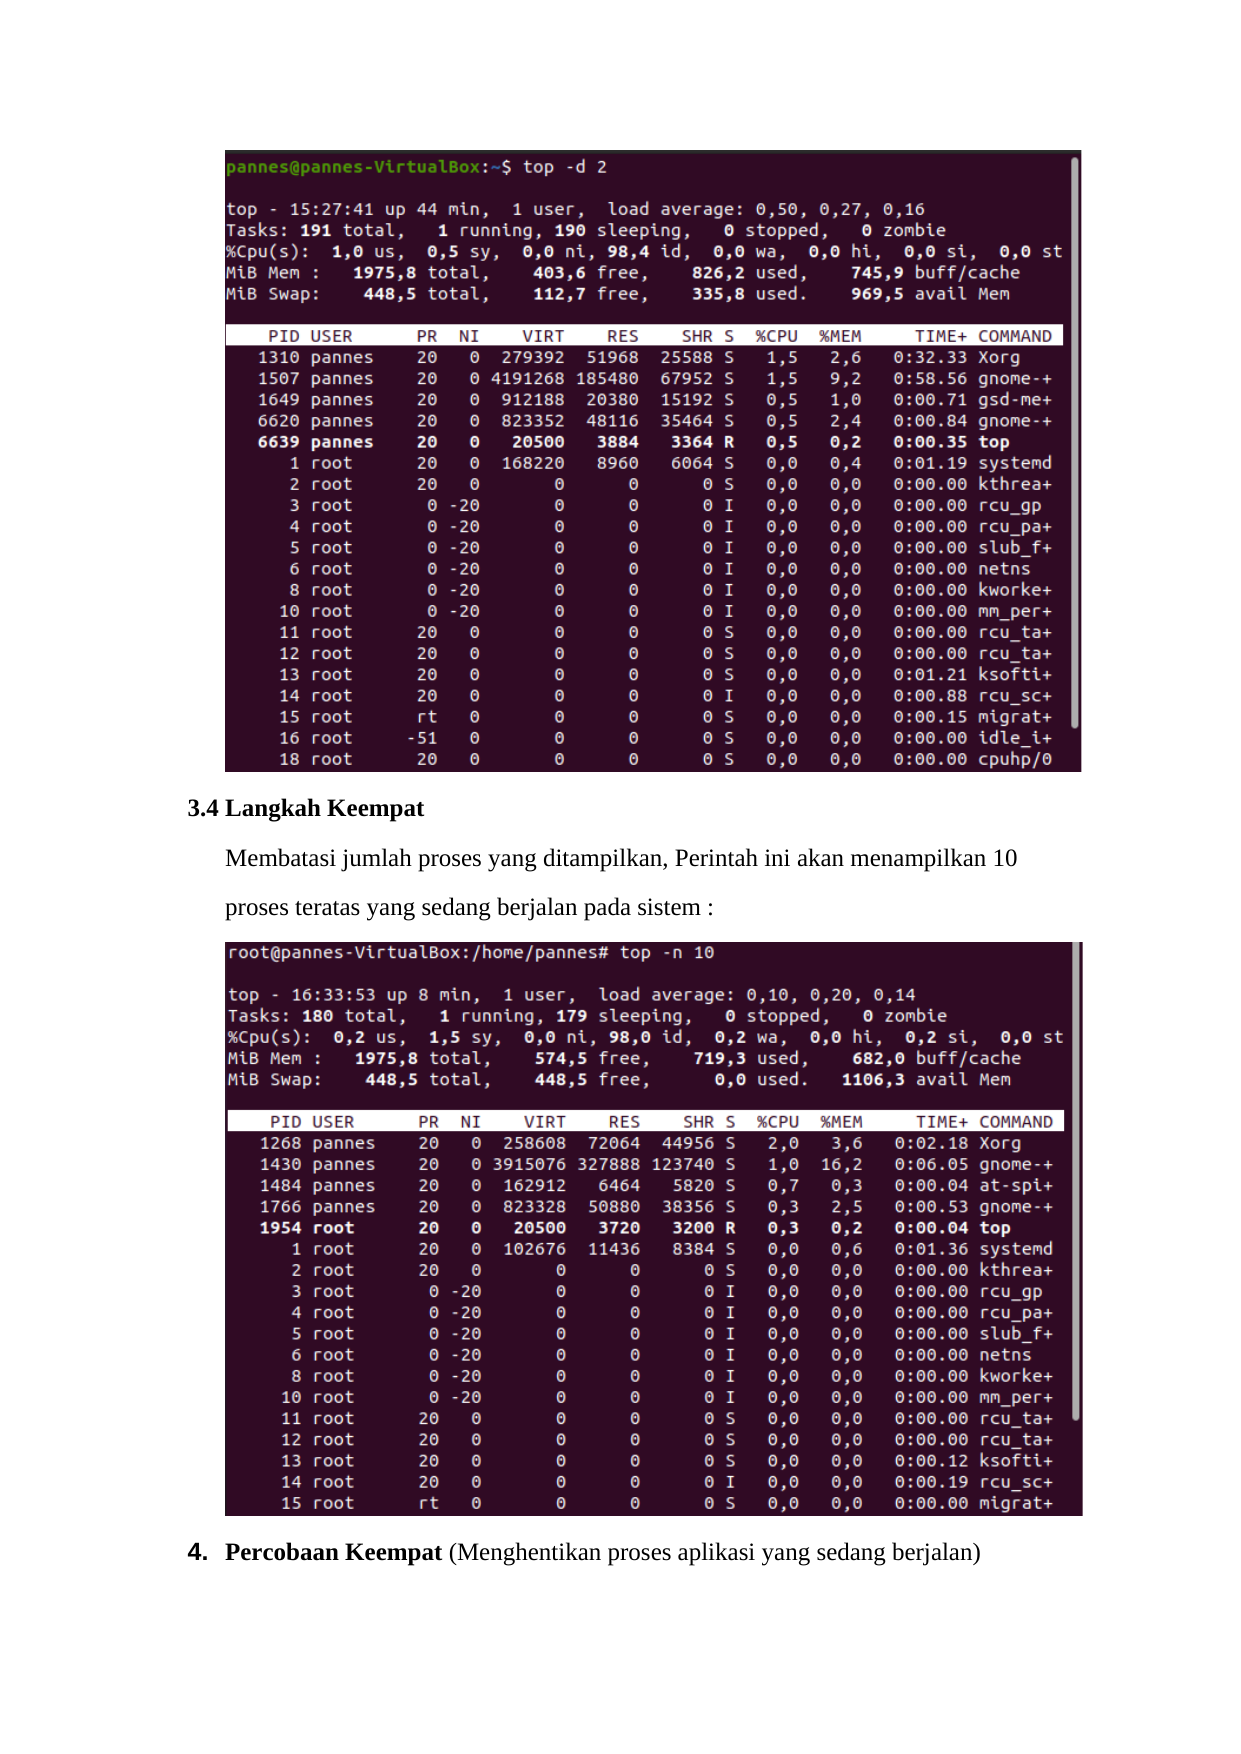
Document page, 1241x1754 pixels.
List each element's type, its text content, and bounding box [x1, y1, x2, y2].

picture [225, 942, 1083, 1516]
picture [225, 150, 1082, 772]
text Membatasi jumlah proses yang ditampilkan, Perintah ini akan menampilkan 10 [187, 843, 1090, 871]
list Percobaan Keempat (Menghentikan proses aplikasi yang sedang berjalan) [187, 1537, 1090, 1566]
text 3.4 Langkah Keempat [187, 793, 1090, 822]
text proses teratas yang sedang berjalan pada sistem : [187, 892, 1090, 921]
